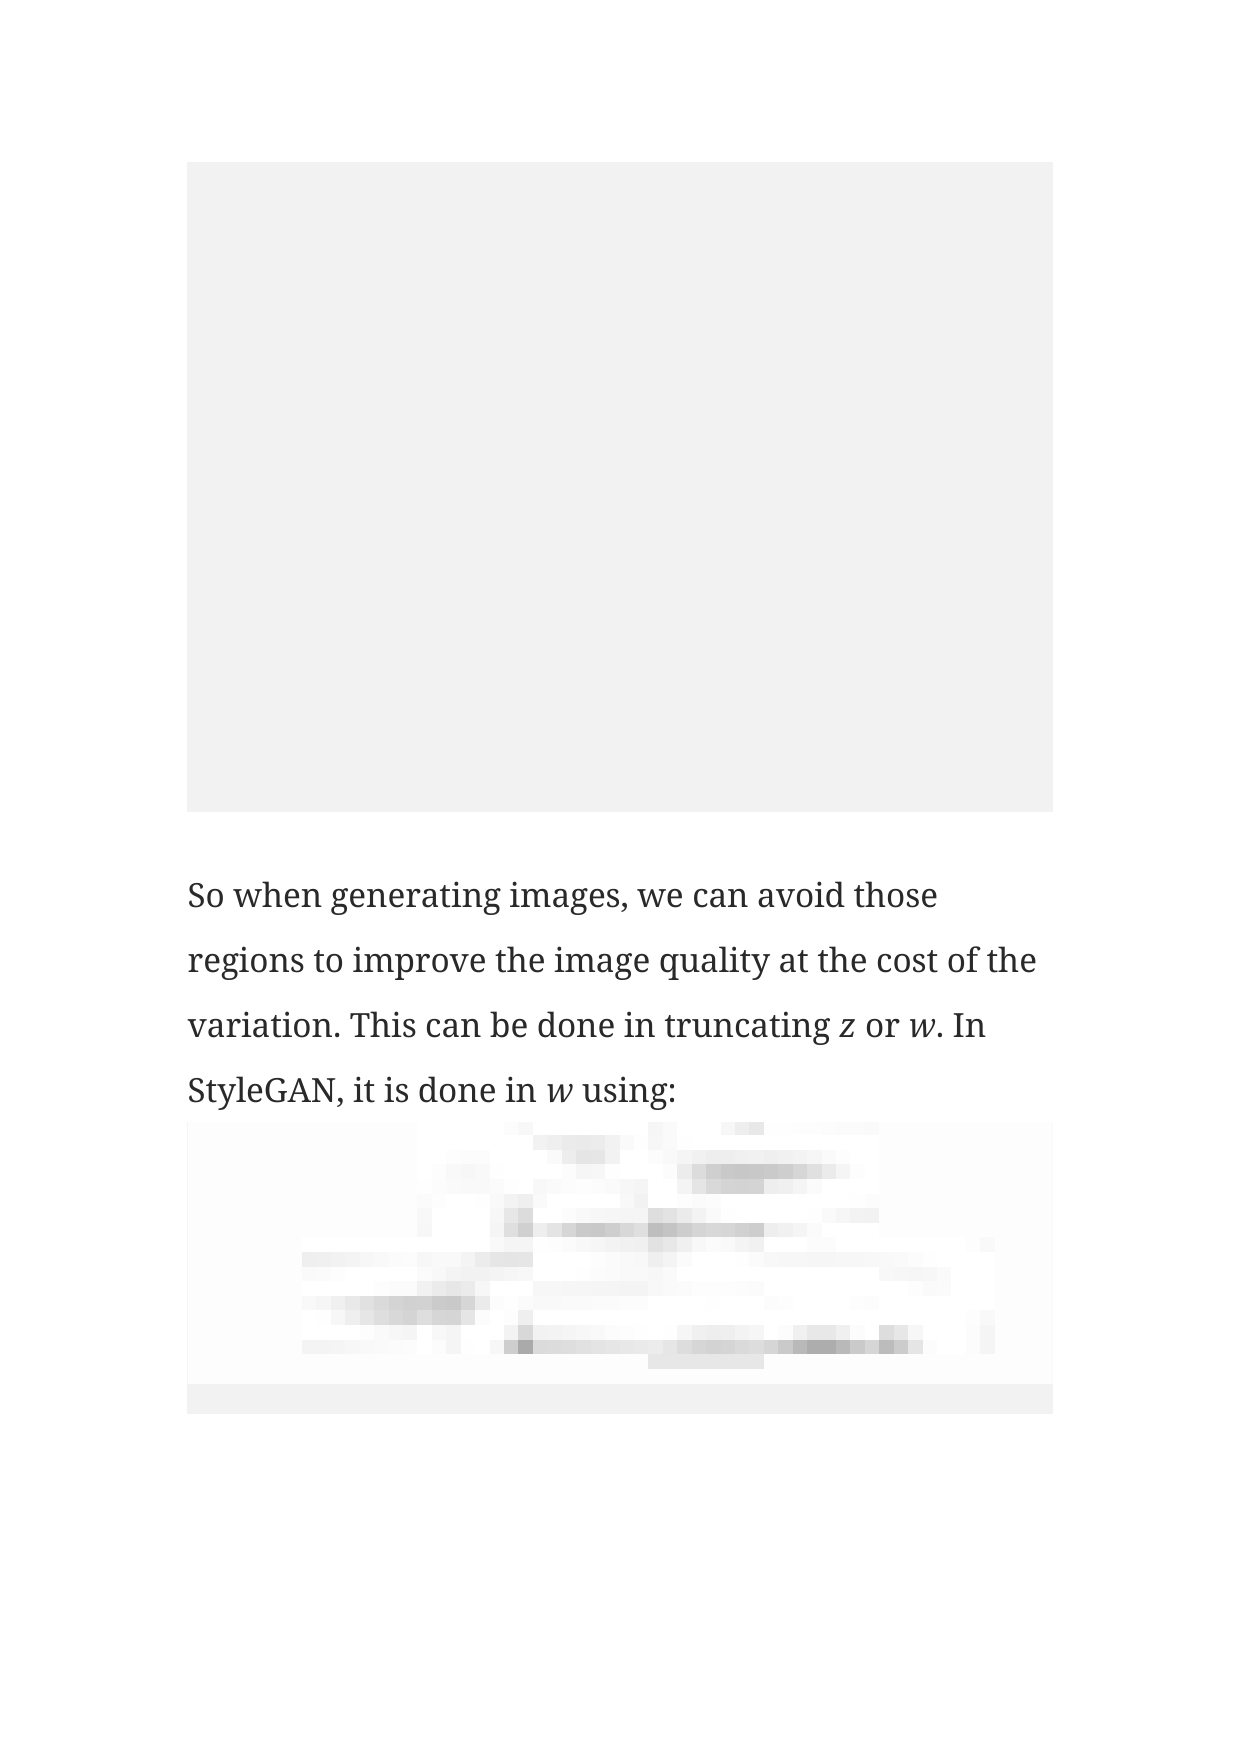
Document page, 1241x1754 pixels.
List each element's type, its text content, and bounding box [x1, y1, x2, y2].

picture [187, 1122, 1053, 1384]
text So when generating images, we can avoid those regions to improve the image quality at the cost of the variation. This can be done in truncating z or w. In StyleGAN, it is done in w using: [187, 862, 1053, 1122]
